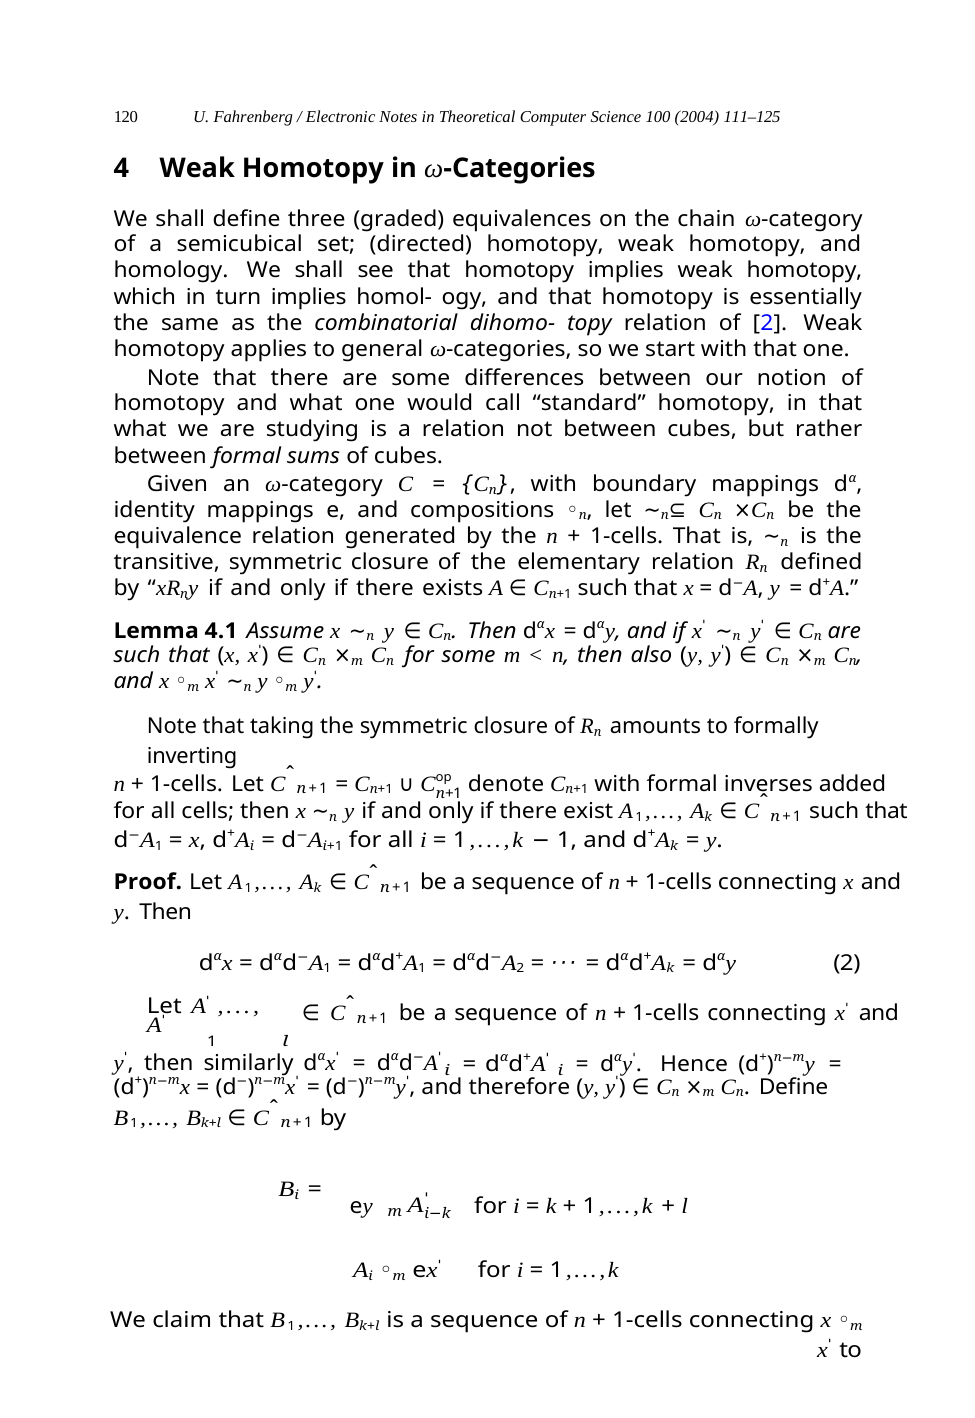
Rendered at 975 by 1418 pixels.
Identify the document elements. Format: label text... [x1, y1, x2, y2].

text Given an ω-category C = {Cn}, with boundary mappings dα, identity mappings e, and compositions ◦n, let ∼n⊆ Cn ×Cn be the equivalence relation generated by the n + 1-cells. That is, ∼n is the transitive, symmetric closure of the elementary relation Rn defined by “xRny if and only if there exists A ∈ Cn+1 such that x = d−A, y = d+A.” [113, 471, 862, 602]
text We shall define three (graded) equivalences on the chain ω-category of a semicubical set; (directed) homotopy, weak homotopy, and homology. We shall see that homotopy implies weak homotopy, which in turn implies homol- ogy, and that homotopy is essentially the same as the combinatorial dihomo- topy relation of [2]. Weak homotopy applies to general ω-categories, so we start with that one. [113, 206, 862, 363]
text d−A1 = x, d+Ai = d−Ai+1 for all i = 1,...,k − 1, and d+Ak = y. [113, 824, 912, 853]
text Note that taking the symmetric closure of Rn amounts to formally inverting [147, 711, 912, 769]
text (d+)n−mx = (d−)n−mx' = (d−)n−my', and therefore (y, y') ∈ Cn ×m Cn. Define [113, 1076, 912, 1098]
subtitle Weak Homotopy in ω-Categories [113, 148, 912, 185]
text We claim that B1,..., Bk+l is a sequence of n + 1-cells connecting x ◦m x' to [102, 1304, 862, 1363]
text Ai ◦m ex' for i = 1,...,k [102, 1155, 851, 1284]
text 1 l [207, 1036, 912, 1049]
text for all cells; then x ∼n y if and only if there exist A1,..., Ak ∈ Cˆn+1 such that [113, 796, 912, 824]
text y', then similarly dαx' = dαd−A' [113, 1049, 448, 1076]
text ∈ Cˆn+1 be a sequence of n + 1-cells connecting x' and [302, 1001, 912, 1026]
text = dαy'. Hence (d+)n−my = [575, 1049, 912, 1076]
text B1,..., Bk+l ∈ Cˆn+1 by [113, 1098, 912, 1132]
text Let A' ,..., A' [147, 998, 286, 1036]
text dαx = dαd−A1 = dαd+A1 = dαd−A2 = ··· = dαd+Ak = dαy (2) [198, 947, 912, 976]
text n + 1-cells. Let Cˆn+1 = Cn+1 ∪ Cop denote Cn+1 with formal inverses added [113, 769, 912, 796]
text = dαd+A' [462, 1049, 562, 1076]
text Lemma 4.1 Assume x ∼n y ∈ Cn. Then dαx = dαy, and if x' ∼n y' ∈ Cn are such that (x, x') ∈ Cn ×m Cn for some m < n, then also (y, y') ∈ Cn ×m Cn, and x ◦m x' ∼n y ◦m y'. [113, 617, 862, 695]
text Note that there are some differences between our notion of homotopy and what one would call “standard” homotopy, in that what we are studying is a relation not between cubes, but rather between formal sums of cubes. [113, 364, 862, 469]
text y. Then [113, 897, 912, 925]
text Proof. Let A1,..., Ak ∈ Cˆn+1 be a sequence of n + 1-cells connecting x and [113, 861, 912, 897]
